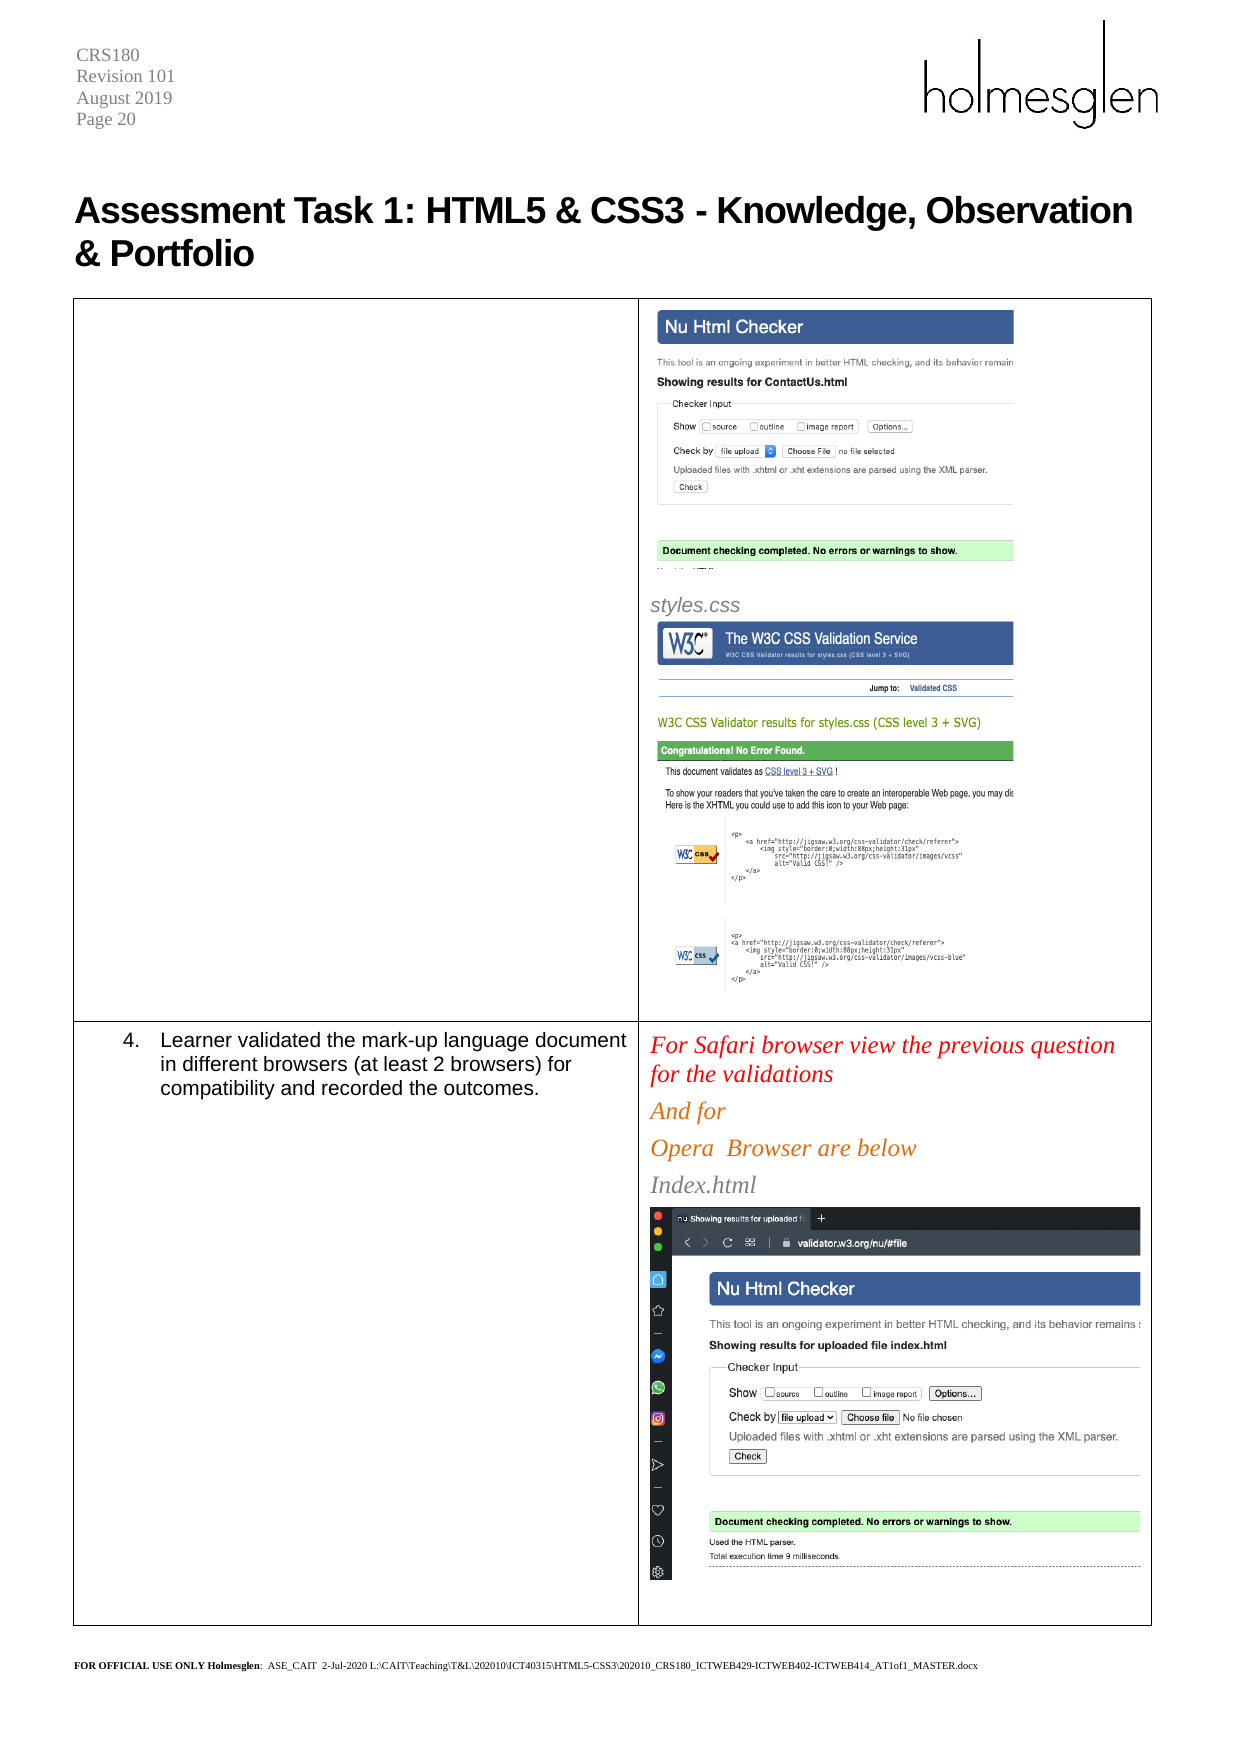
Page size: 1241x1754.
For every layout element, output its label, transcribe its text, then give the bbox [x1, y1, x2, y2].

table_cell Validations below used by safari browser Index.html Articles.html Q&A.html ContactUs.html styles.css [639, 299, 1151, 1021]
picture [902, 20, 1158, 152]
picture [650, 307, 1014, 569]
picture [650, 1207, 1141, 1580]
picture [650, 617, 1014, 989]
